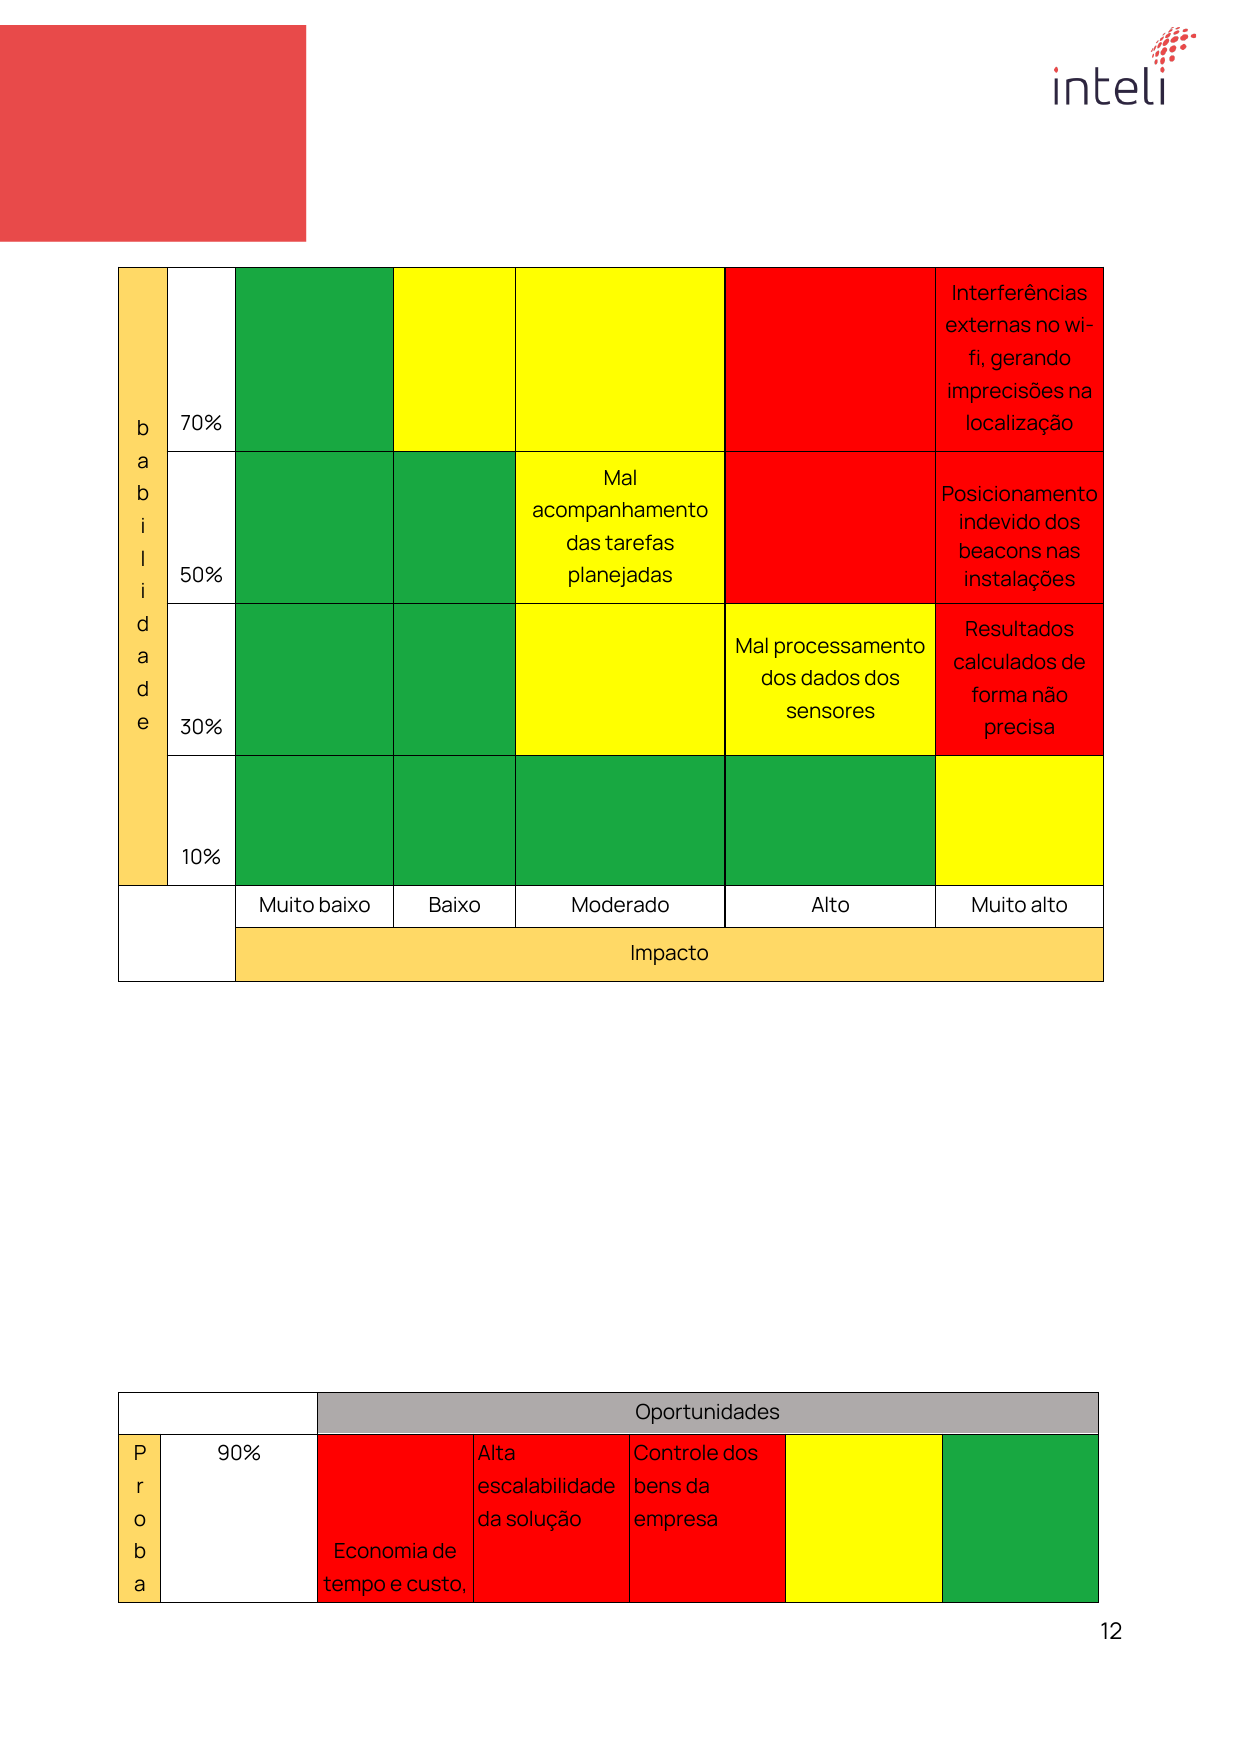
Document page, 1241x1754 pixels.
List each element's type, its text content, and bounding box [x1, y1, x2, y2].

table_cell [236, 756, 393, 885]
table_cell [516, 756, 724, 885]
table_cell [236, 604, 393, 755]
table_cell [786, 1435, 942, 1602]
table_cell [394, 452, 515, 603]
table_cell Alto [726, 886, 935, 927]
table_cell [726, 268, 935, 451]
table_cell Mal processamento dos dados dos sensores [726, 604, 935, 755]
table_cell 50% [168, 452, 235, 603]
picture [0, 25, 307, 242]
table_cell Resultados calculados de forma não precisa [936, 604, 1103, 755]
table_cell Impacto [236, 928, 1103, 981]
table_cell Muito baixo [236, 886, 393, 927]
table_cell [516, 604, 724, 755]
table_cell [726, 452, 935, 603]
table_cell [394, 604, 515, 755]
table_cell Posicionamento indevido dos beacons nas instalações [936, 452, 1103, 603]
table_cell Economia de tempo e custo, aumentando a eficiência [318, 1435, 473, 1602]
table_cell Controle dos bens da empresa [630, 1435, 785, 1602]
table_cell 30% [168, 604, 235, 755]
table_cell [516, 268, 724, 451]
table_cell [236, 452, 393, 603]
table_cell 90% [161, 1435, 317, 1602]
table_cell [936, 756, 1103, 885]
table_cell Interferências externas no wi-fi, gerando imprecisões na localização [936, 268, 1103, 451]
table_header [119, 1393, 317, 1433]
table_cell [394, 268, 515, 451]
table_cell [943, 1435, 1098, 1602]
table_cell Alta escalabilidade da solução [474, 1435, 629, 1602]
table_cell Baixo [394, 886, 515, 927]
table_cell P r o b a b i l i d a d e [119, 1435, 160, 1602]
table_cell [119, 886, 235, 981]
table_cell Muito alto [936, 886, 1103, 927]
table_cell 70% [168, 268, 235, 451]
table_header Oportunidades [318, 1393, 1098, 1433]
table_cell Mal acompanhamento das tarefas planejadas [516, 452, 724, 603]
table_cell 10% [168, 756, 235, 885]
table_cell [726, 756, 935, 885]
picture [1054, 27, 1197, 105]
table_cell Moderado [516, 886, 724, 927]
table_cell [394, 756, 515, 885]
table_cell P r o b a b i l i d a d e [119, 268, 167, 885]
table_cell [236, 268, 393, 451]
